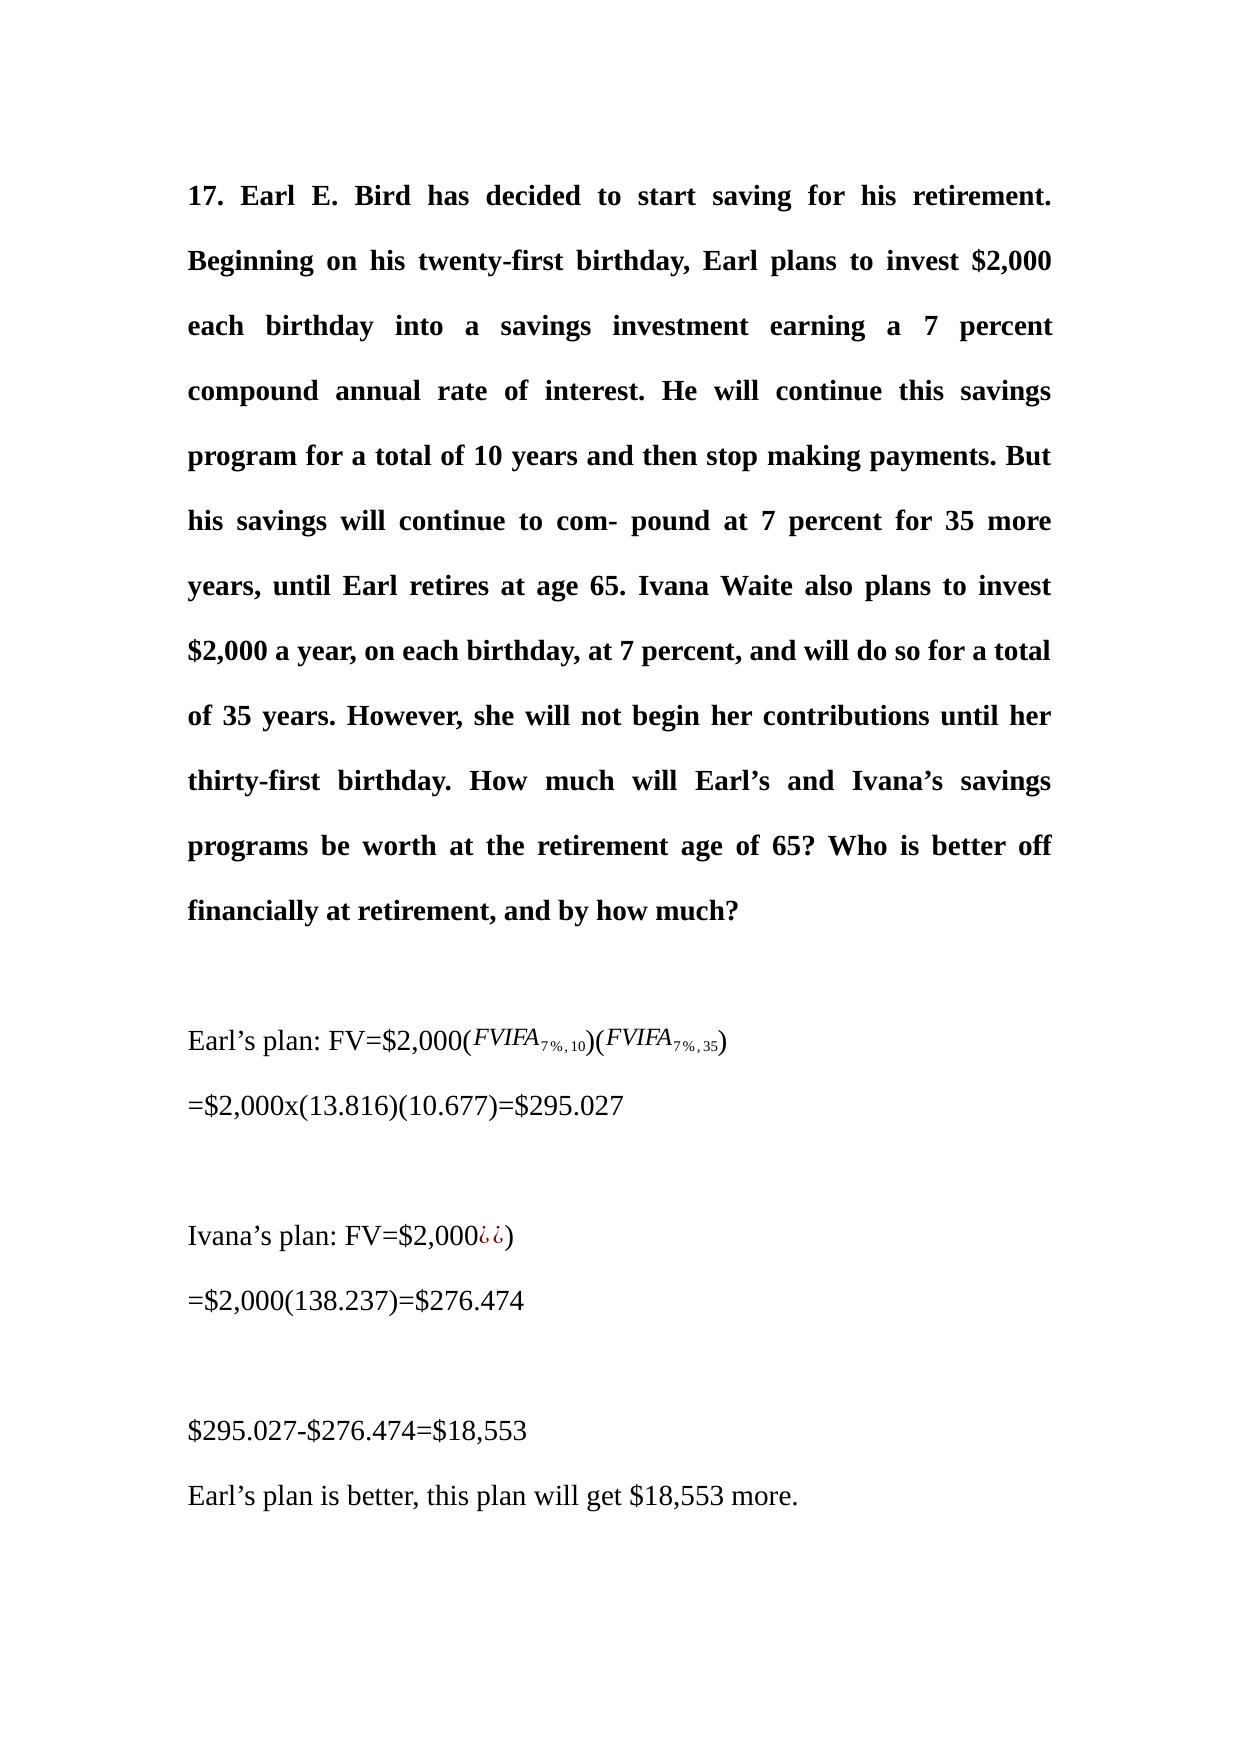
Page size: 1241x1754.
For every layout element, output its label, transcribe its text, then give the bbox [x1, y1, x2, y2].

text $295.027-$276.474=$18,553 [187, 1397, 1053, 1462]
text Ivana’s plan: FV=$2,000) [187, 1202, 1053, 1267]
text Earl’s plan: FV=$2,000()() [187, 1007, 1053, 1072]
text Earl’s plan is better, this plan will get $18,553 more. [187, 1462, 1053, 1527]
text =$2,000x(13.816)(10.677)=$295.027 [187, 1072, 1053, 1137]
text 17. Earl E. Bird has decided to start saving for his retirement. Beginning on his twenty-first birthday, Earl plans to invest $2,000 each birthday into a savings investment earning a 7 percent compound annual rate of interest. He will continue this savings program for a total of 10 years and then stop making payments. But his savings will continue to com- pound at 7 percent for 35 more years, until Earl retires at age 65. Ivana Waite also plans to invest $2,000 a year, on each birthday, at 7 percent, and will do so for a total of 35 years. However, she will not begin her contributions until her thirty-first birthday. How much will Earl’s and Ivana’s savings programs be worth at the retirement age of 65? Who is better off financially at retirement, and by how much? [187, 162, 1053, 942]
text =$2,000(138.237)=$276.474 [187, 1267, 1053, 1332]
